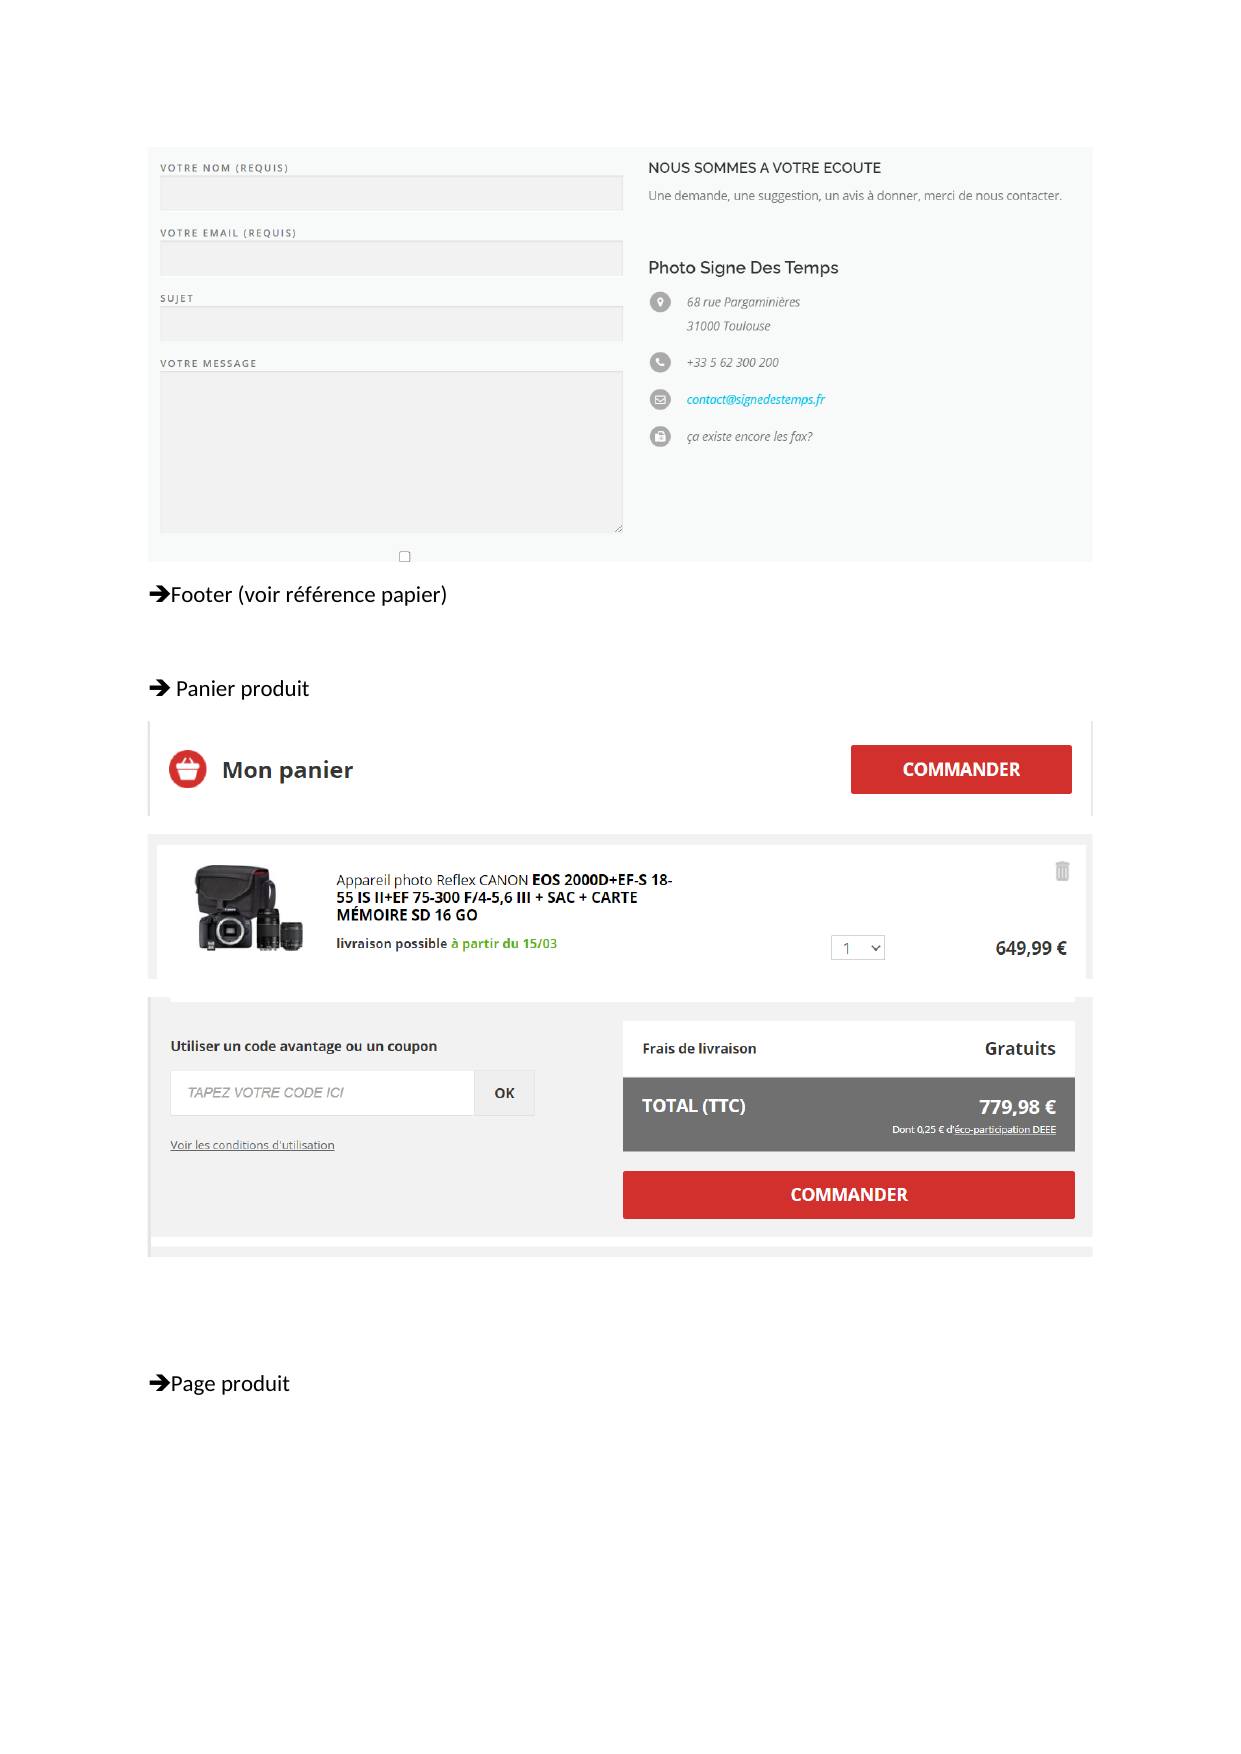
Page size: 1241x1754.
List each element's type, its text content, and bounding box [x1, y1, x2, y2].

text Footer (voir référence papier) [148, 580, 1093, 608]
text Panier produit [148, 674, 1093, 702]
picture [147, 147, 1093, 562]
picture [147, 834, 1093, 979]
picture [147, 721, 1093, 816]
text Page produit [148, 1369, 1093, 1397]
picture [147, 997, 1093, 1257]
